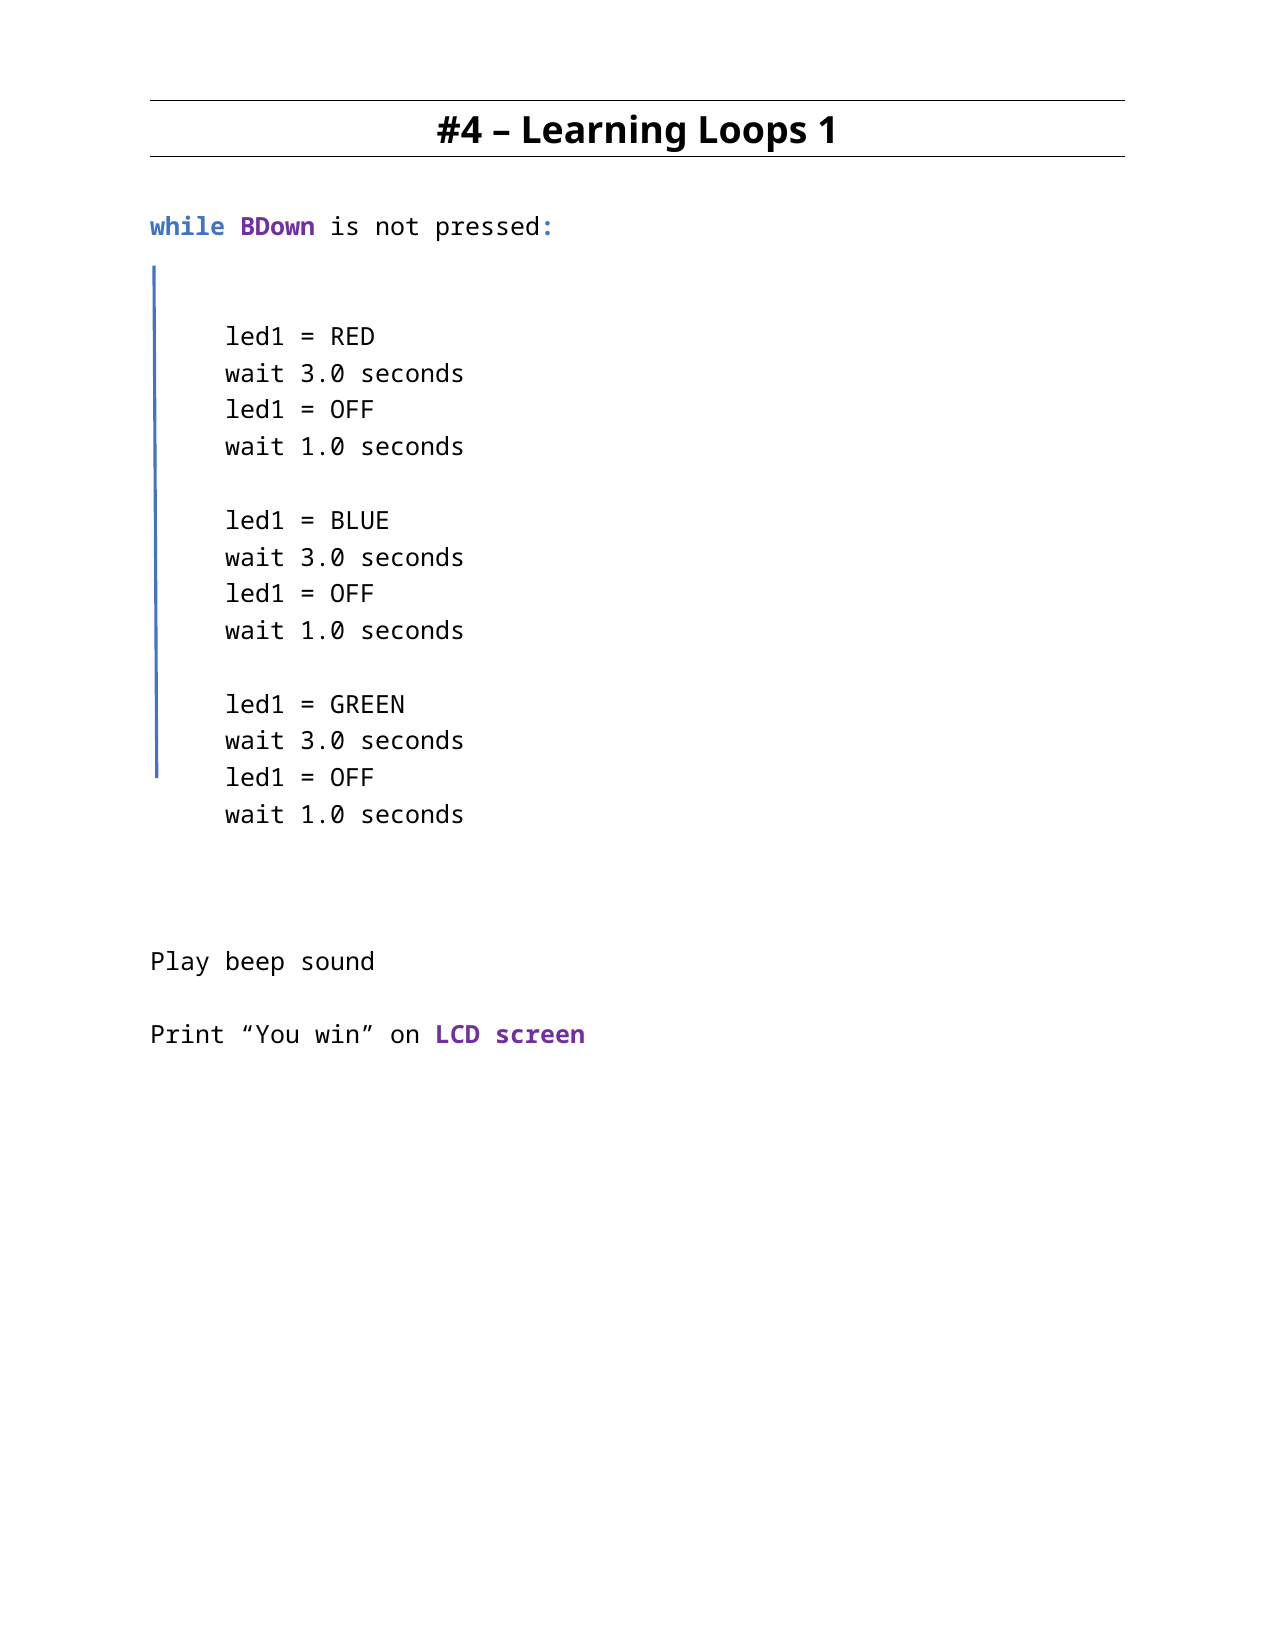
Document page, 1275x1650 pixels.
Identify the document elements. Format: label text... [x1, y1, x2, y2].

text led1 = OFF [158, 576, 1125, 610]
text wait 3.0 seconds [159, 723, 1125, 757]
text led1 = BLUE [157, 502, 1125, 536]
text Print “You win” on LCD screen [150, 1017, 1125, 1051]
text wait 1.0 seconds [150, 797, 1125, 831]
subtitle #4 – Learning Loops 1 [150, 101, 1125, 156]
text led1 = RED [156, 318, 1125, 353]
text led1 = OFF [157, 392, 1125, 426]
text led1 = OFF [150, 760, 1125, 794]
text wait 1.0 seconds [157, 429, 1125, 463]
text Play beep sound [150, 944, 1125, 978]
text while BDown is not pressed: [150, 208, 1125, 242]
text wait 1.0 seconds [158, 613, 1125, 647]
text led1 = GREEN [158, 686, 1125, 720]
text wait 3.0 seconds [157, 355, 1125, 389]
text wait 3.0 seconds [158, 539, 1125, 573]
